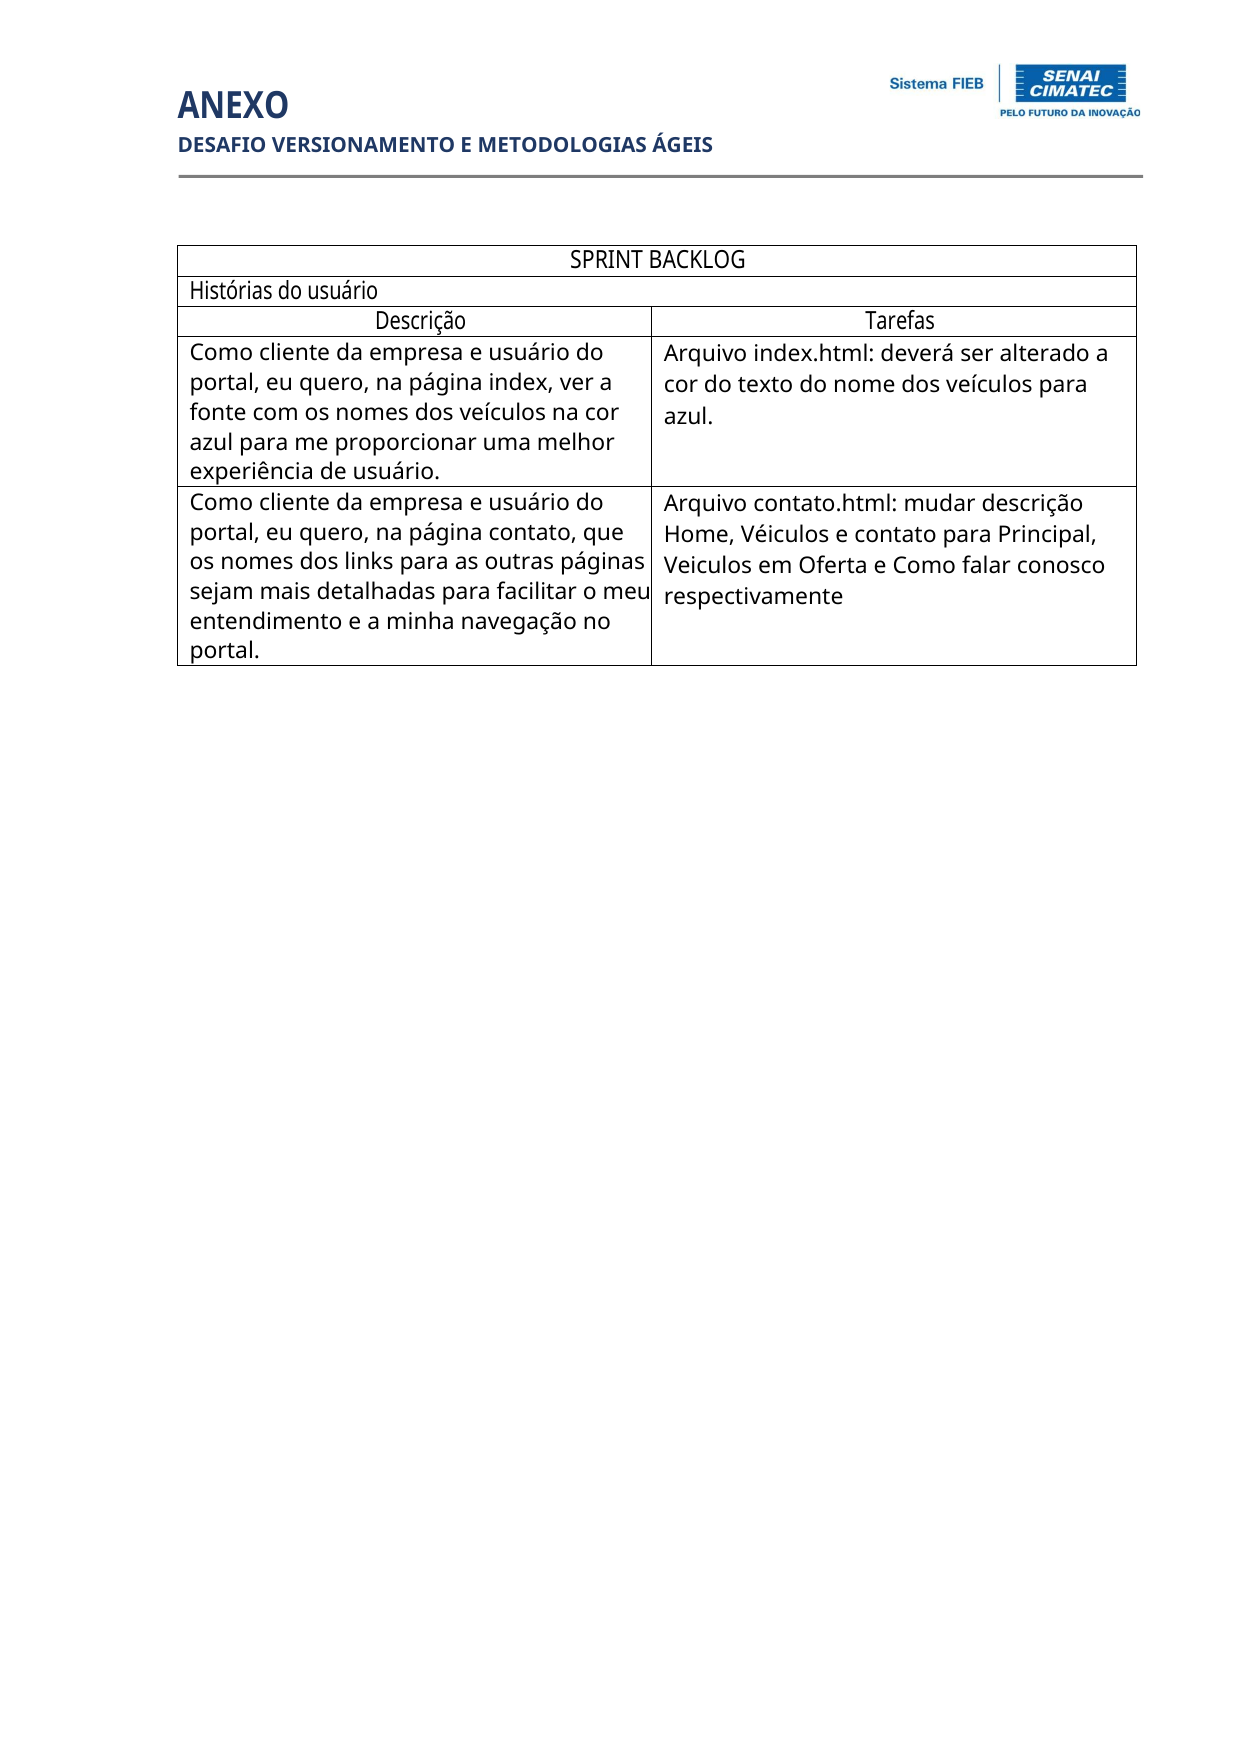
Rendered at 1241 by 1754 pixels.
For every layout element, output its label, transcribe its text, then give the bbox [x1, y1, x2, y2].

table_cell Como cliente da empresa e usuário do portal, eu quero, na página index, ver a fonte com os nomes dos veículos na cor azul para me proporcionar uma melhor experiência de usuário. [178, 337, 651, 486]
table_cell Arquivo contato.html: mudar descrição Home, Véiculos e contato para Principal, Veiculos em Oferta e Como falar conosco respectivamente [652, 487, 1136, 665]
table_cell Tarefas [652, 307, 1136, 336]
title ANEXO [177, 63, 1157, 129]
table_cell Como cliente da empresa e usuário do portal, eu quero, na página contato, que os nomes dos links para as outras páginas sejam mais detalhadas para facilitar o meu entendimento e a minha navegação no portal. [178, 487, 651, 665]
table_cell Descrição [178, 307, 651, 336]
table_cell Arquivo index.html: deverá ser alterado a cor do texto do nome dos veículos para azul. [652, 337, 1136, 486]
table_header SPRINT BACKLOG [178, 246, 1136, 276]
table_cell Histórias do usuário [178, 277, 1136, 306]
text DESAFIO VERSIONAMENTO E METODOLOGIAS ÁGEIS [177, 130, 1157, 158]
picture [889, 63, 1141, 119]
